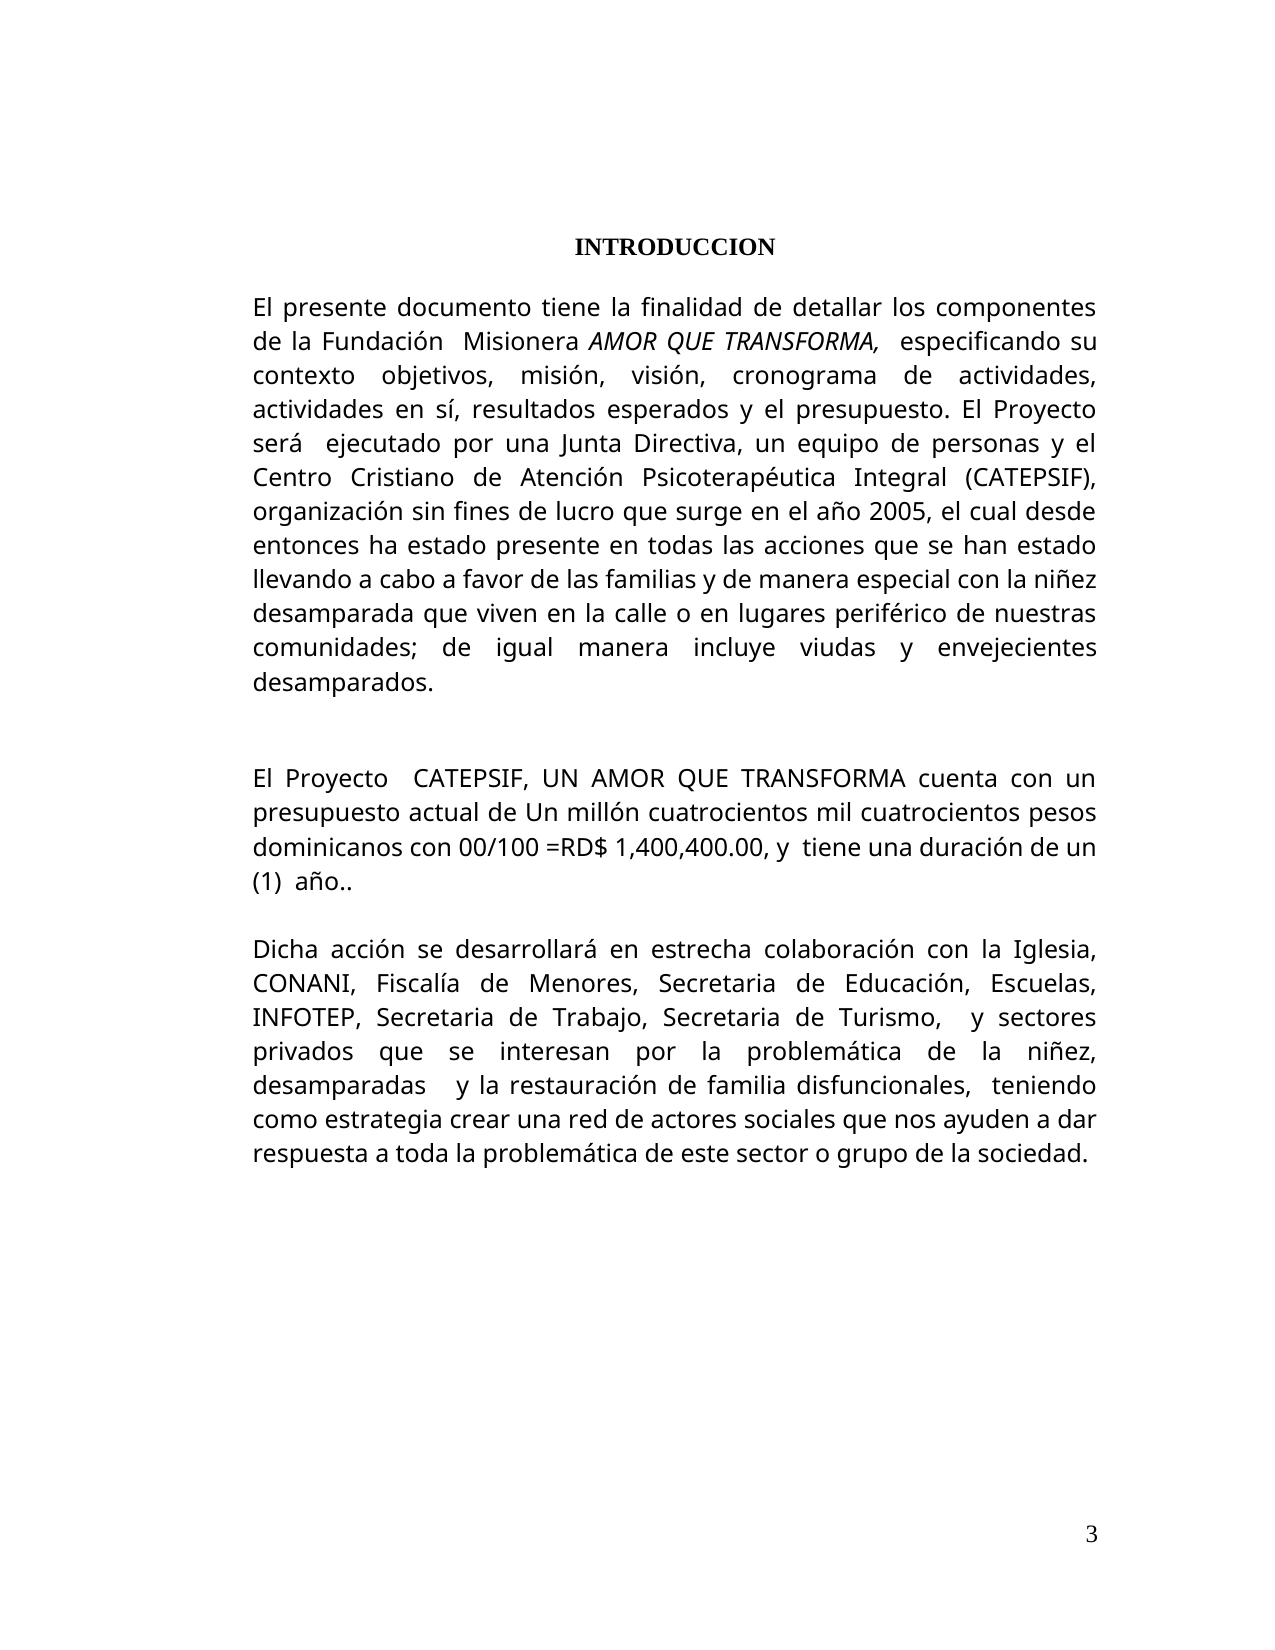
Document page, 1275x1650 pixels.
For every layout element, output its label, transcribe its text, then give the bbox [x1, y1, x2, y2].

text Dicha acción se desarrollará en estrecha colaboración con la Iglesia, CONANI, Fiscalía de Menores, Secretaria de Educación, Escuelas, INFOTEP, Secretaria de Trabajo, Secretaria de Turismo, y sectores privados que se interesan por la problemática de la niñez, desamparadas y la restauración de familia disfuncionales, teniendo como estrategia crear una red de actores sociales que nos ayuden a dar respuesta a toda la problemática de este sector o grupo de la sociedad. [252, 931, 1098, 1170]
text INTRODUCCION [252, 232, 1098, 261]
text El Proyecto CATEPSIF, UN AMOR QUE TRANSFORMA cuenta con un presupuesto actual de Un millón cuatrocientos mil cuatrocientos pesos dominicanos con 00/100 =RD$ 1,400,400.00, y tiene una duración de un (1) año.. [252, 761, 1098, 897]
text El presente documento tiene la finalidad de detallar los componentes de la Fundación Misionera AMOR QUE TRANSFORMA, especificando su contexto objetivos, misión, visión, cronograma de actividades, actividades en sí, resultados esperados y el presupuesto. El Proyecto será ejecutado por una Junta Directiva, un equipo de personas y el Centro Cristiano de Atención Psicoterapéutica Integral (CATEPSIF), organización sin fines de lucro que surge en el año 2005, el cual desde entonces ha estado presente en todas las acciones que se han estado llevando a cabo a favor de las familias y de manera especial con la niñez desamparada que viven en la calle o en lugares periférico de nuestras comunidades; de igual manera incluye viudas y envejecientes desamparados. [252, 289, 1098, 698]
